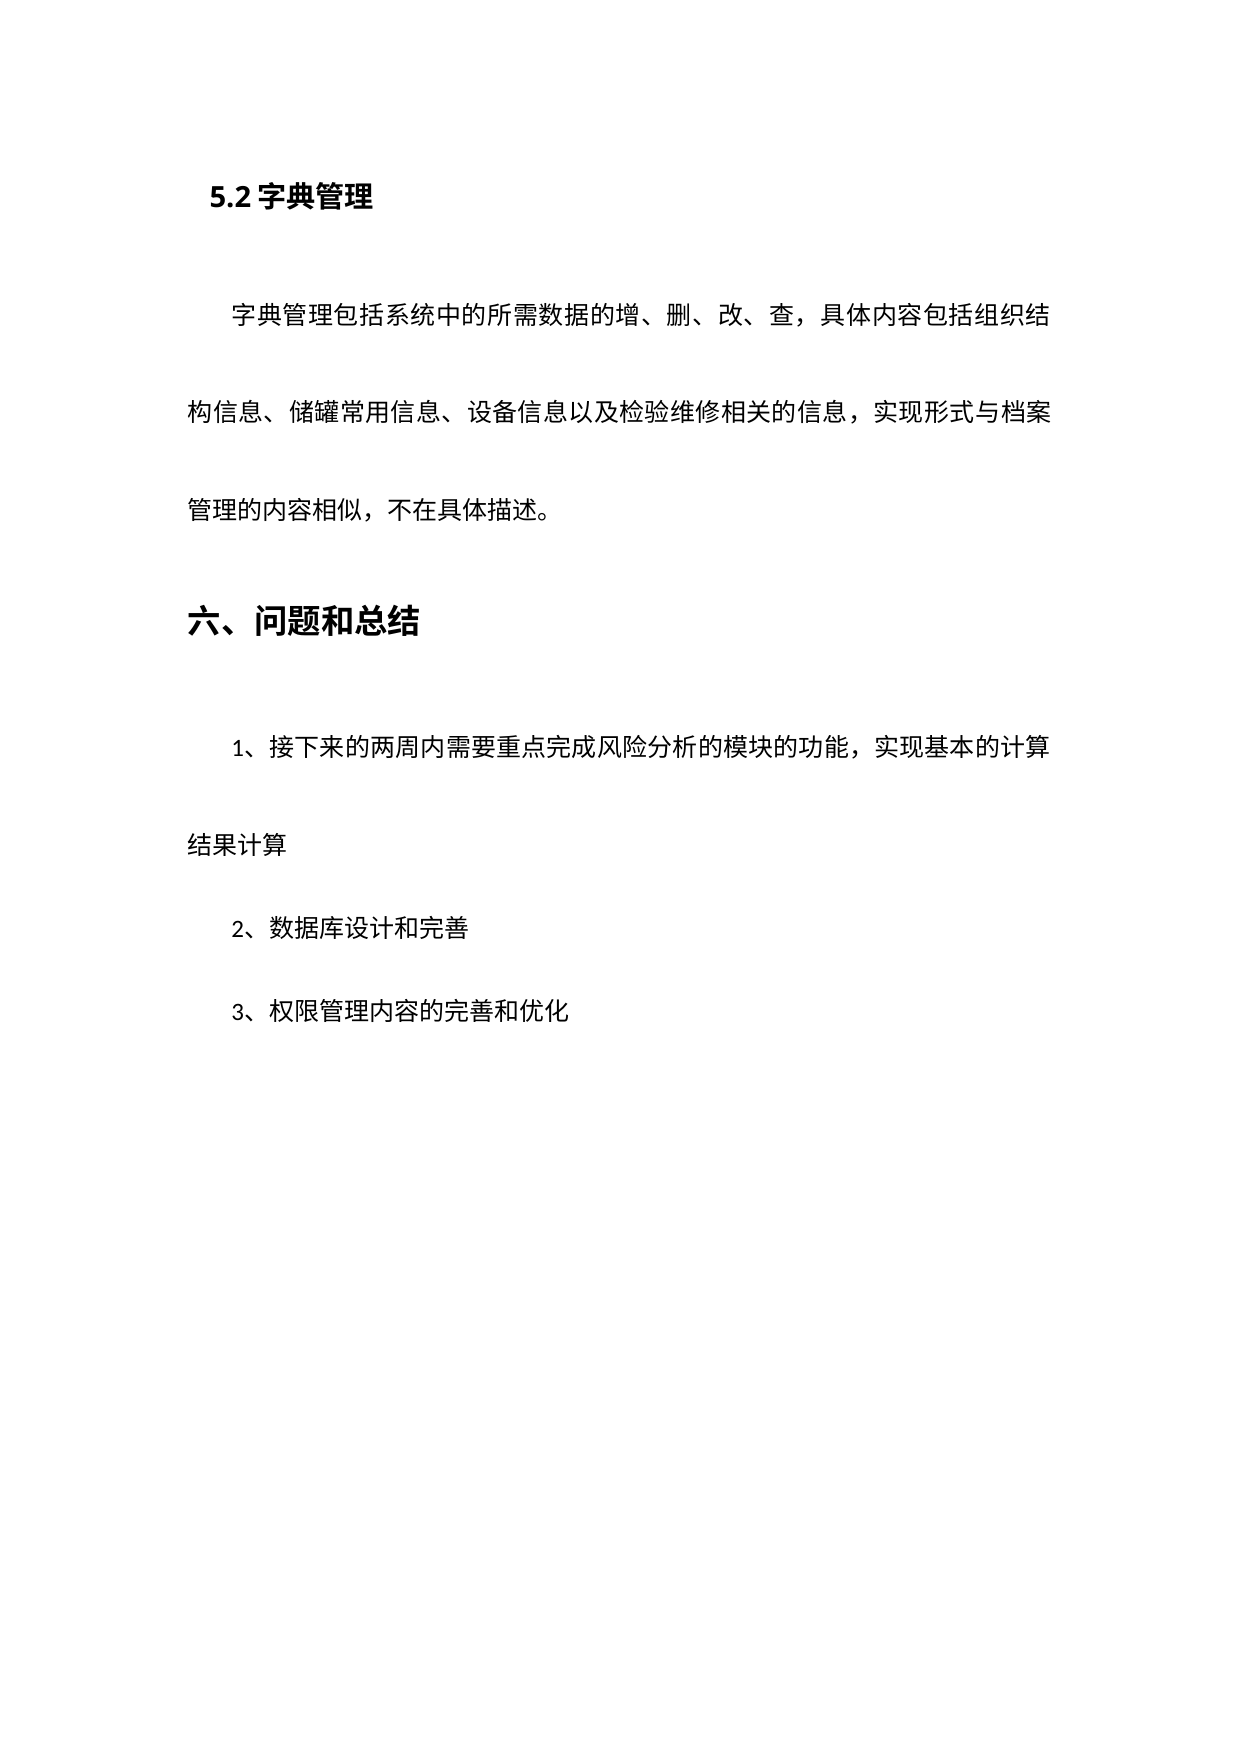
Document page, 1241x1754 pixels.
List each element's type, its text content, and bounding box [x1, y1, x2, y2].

text 1、接下来的两周内需要重点完成风险分析的模块的功能，实现基本的计算结果计算 [187, 713, 1053, 876]
text 3、权限管理内容的完善和优化 [187, 977, 1053, 1042]
subtitle 六、问题和总结 [187, 586, 1053, 651]
text 字典管理包括系统中的所需数据的增、删、改、查，具体内容包括组织结构信息、储罐常用信息、设备信息以及检验维修相关的信息，实现形式与档案管理的内容相似，不在具体描述。 [187, 281, 1053, 541]
subtitle 5.2字典管理 [209, 162, 1031, 227]
text 2、数据库设计和完善 [187, 894, 1053, 959]
